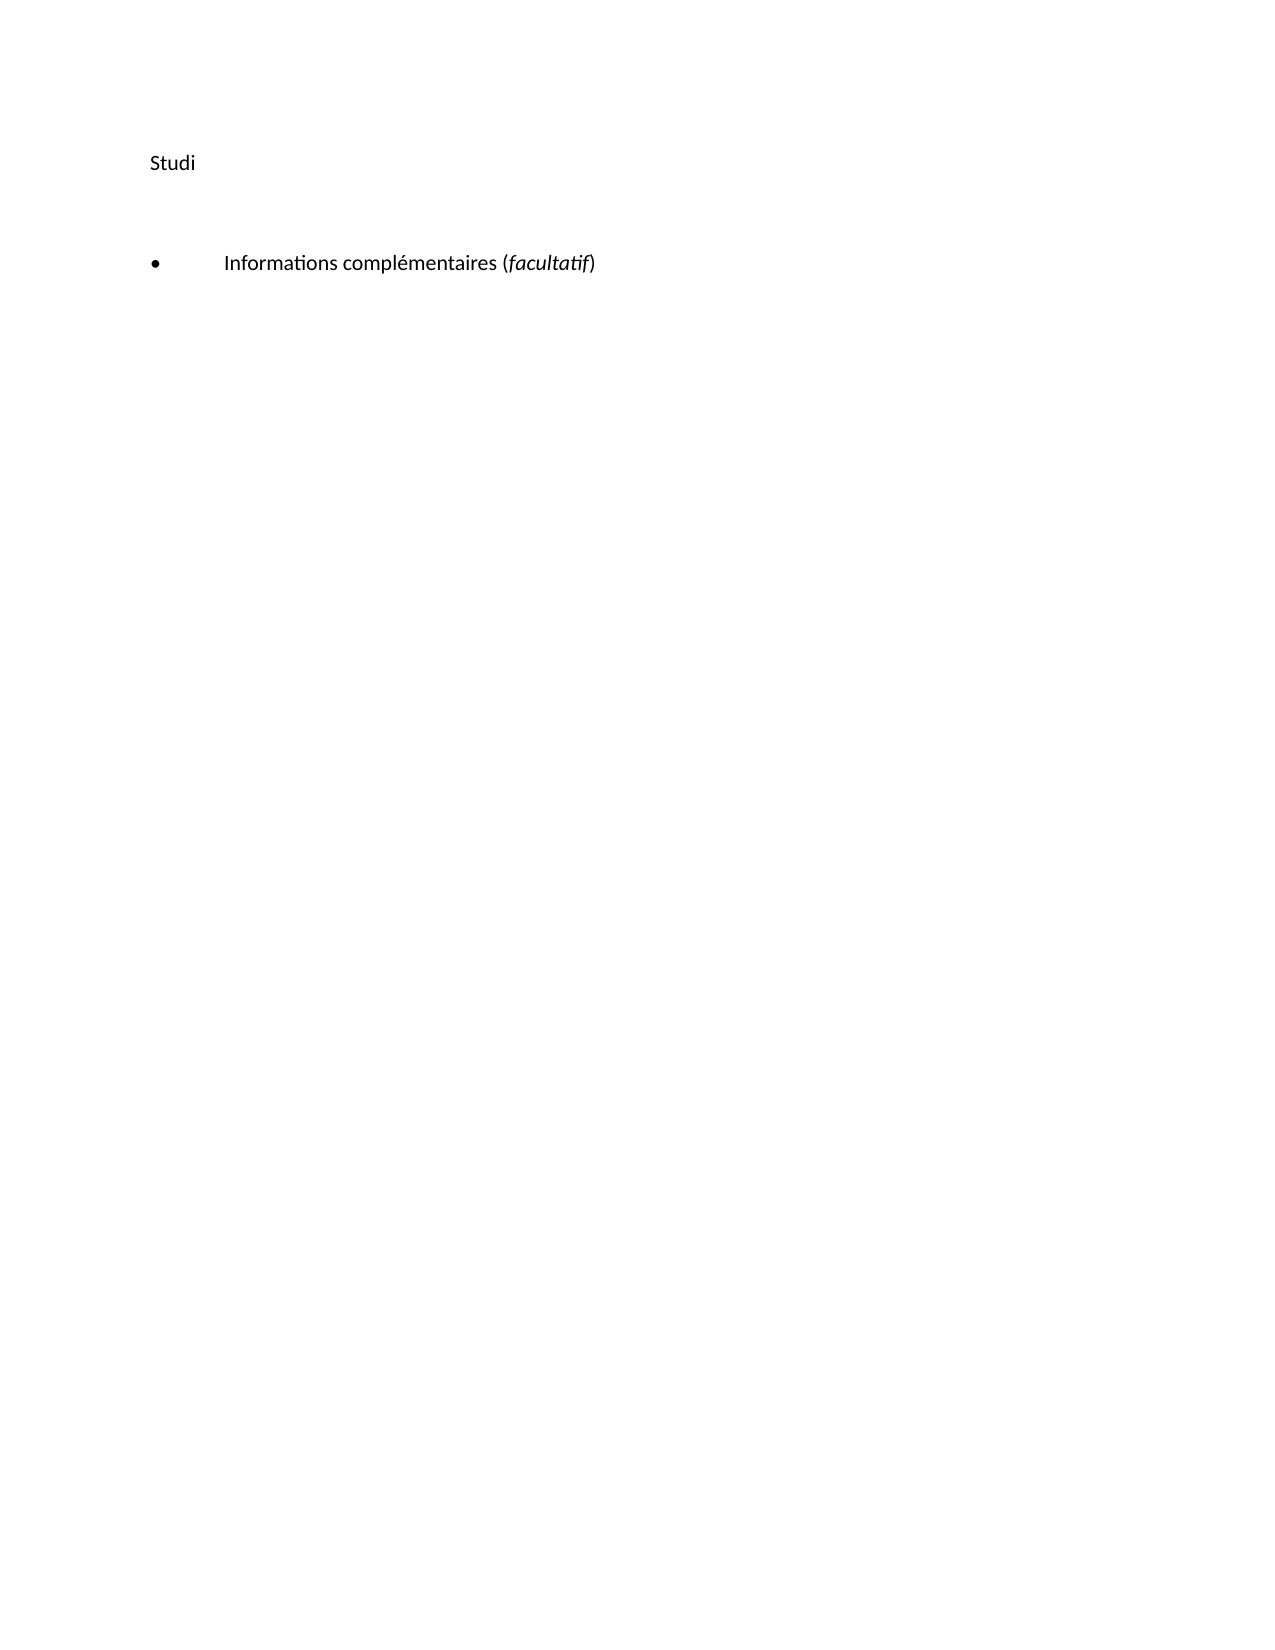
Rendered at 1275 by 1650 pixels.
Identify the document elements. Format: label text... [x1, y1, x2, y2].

text Studi [150, 150, 1125, 175]
list Informations complémentaires (facultatif) [150, 250, 1125, 275]
